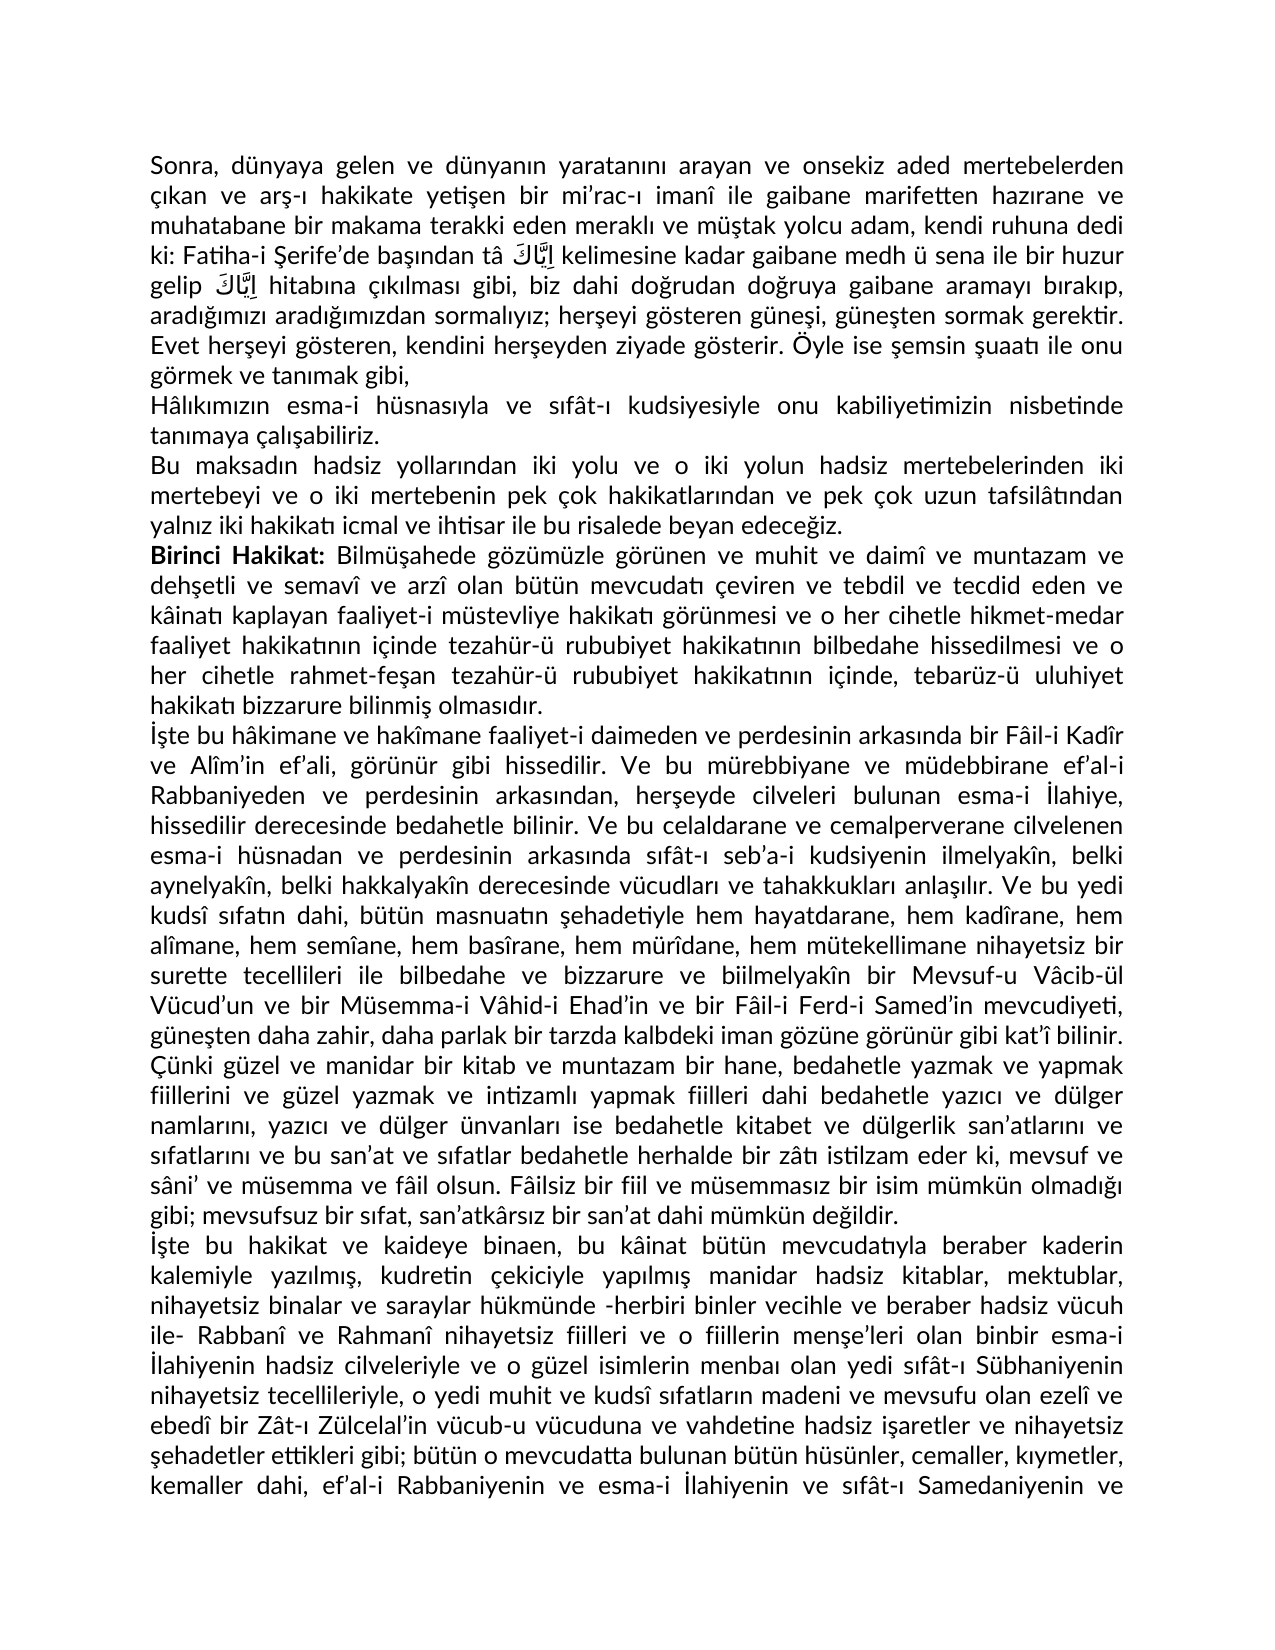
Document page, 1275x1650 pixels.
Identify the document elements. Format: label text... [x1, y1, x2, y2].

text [150, 1230, 1125, 1500]
text Hâlıkımızın esma-i hüsnasıyla ve sıfât-ı kudsiyesiyle onu kabiliyetimizin nisbetinde tanımaya çalışabiliriz. [150, 390, 1125, 450]
text Sonra, dünyaya gelen ve dünyanın yaratanını arayan ve onsekiz aded mertebelerden çıkan ve arş-ı hakikate yetişen bir mi’rac-ı imanî ile gaibane marifetten hazırane ve muhatabane bir makama terakki eden meraklı ve müştak yolcu adam, kendi ruhuna dedi ki: Fatiha-i Şerife’de başından tâ اِيَّاكَ kelimesine kadar gaibane medh ü sena ile bir huzur gelip اِيَّاكَ hitabına çıkılması gibi, biz dahi doğrudan doğruya gaibane aramayı bırakıp, aradığımızı aradığımızdan sormalıyız; herşeyi gösteren güneşi, güneşten sormak gerektir. Evet herşeyi gösteren, kendini herşeyden ziyade gösterir. Öyle ise şemsin şuaatı ile onu görmek ve tanımak gibi, [150, 150, 1125, 390]
text İşte bu hâkimane ve hakîmane faaliyet-i daimeden ve perdesinin arkasında bir Fâil-i Kadîr ve Alîm’in ef’ali, görünür gibi hissedilir. Ve bu mürebbiyane ve müdebbirane ef’al-i Rabbaniyeden ve perdesinin arkasından, herşeyde cilveleri bulunan esma-i İlahiye, hissedilir derecesinde bedahetle bilinir. Ve bu celaldarane ve cemalperverane cilvelenen esma-i hüsnadan ve perdesinin arkasında sıfât-ı seb’a-i kudsiyenin ilmelyakîn, belki aynelyakîn, belki hakkalyakîn derecesinde vücudları ve tahakkukları anlaşılır. Ve bu yedi kudsî sıfatın dahi, bütün masnuatın şehadetiyle hem hayatdarane, hem kadîrane, hem alîmane, hem semîane, hem basîrane, hem mürîdane, hem mütekellimane nihayetsiz bir surette tecellileri ile bilbedahe ve bizzarure ve biilmelyakîn bir Mevsuf-u Vâcib-ül Vücud’un ve bir Müsemma-i Vâhid-i Ehad’in ve bir Fâil-i Ferd-i Samed’in mevcudiyeti, güneşten daha zahir, daha parlak bir tarzda kalbdeki iman gözüne görünür gibi kat’î bilinir. Çünki güzel ve manidar bir kitab ve muntazam bir hane, bedahetle yazmak ve yapmak fiillerini ve güzel yazmak ve intizamlı yapmak fiilleri dahi bedahetle yazıcı ve dülger namlarını, yazıcı ve dülger ünvanları ise bedahetle kitabet ve dülgerlik san’atlarını ve sıfatlarını ve bu san’at ve sıfatlar bedahetle herhalde bir zâtı istilzam eder ki, mevsuf ve sâni’ ve müsemma ve fâil olsun. Fâilsiz bir fiil ve müsemmasız bir isim mümkün olmadığı gibi; mevsufsuz bir sıfat, san’atkârsız bir san’at dahi mümkün değildir. [150, 720, 1125, 1230]
text Bu maksadın hadsiz yollarından iki yolu ve o iki yolun hadsiz mertebelerinden iki mertebeyi ve o iki mertebenin pek çok hakikatlarından ve pek çok uzun tafsilâtından yalnız iki hakikatı icmal ve ihtisar ile bu risalede beyan edeceğiz. [150, 450, 1125, 540]
text Birinci Hakikat: Bilmüşahede gözümüzle görünen ve muhit ve daimî ve muntazam ve dehşetli ve semavî ve arzî olan bütün mevcudatı çeviren ve tebdil ve tecdid eden ve kâinatı kaplayan faaliyet-i müstevliye hakikatı görünmesi ve o her cihetle hikmet-medar faaliyet hakikatının içinde tezahür-ü rububiyet hakikatının bilbedahe hissedilmesi ve o her cihetle rahmet-feşan tezahür-ü rububiyet hakikatının içinde, tebarüz-ü uluhiyet hakikatı bizzarure bilinmiş olmasıdır. [150, 540, 1125, 720]
